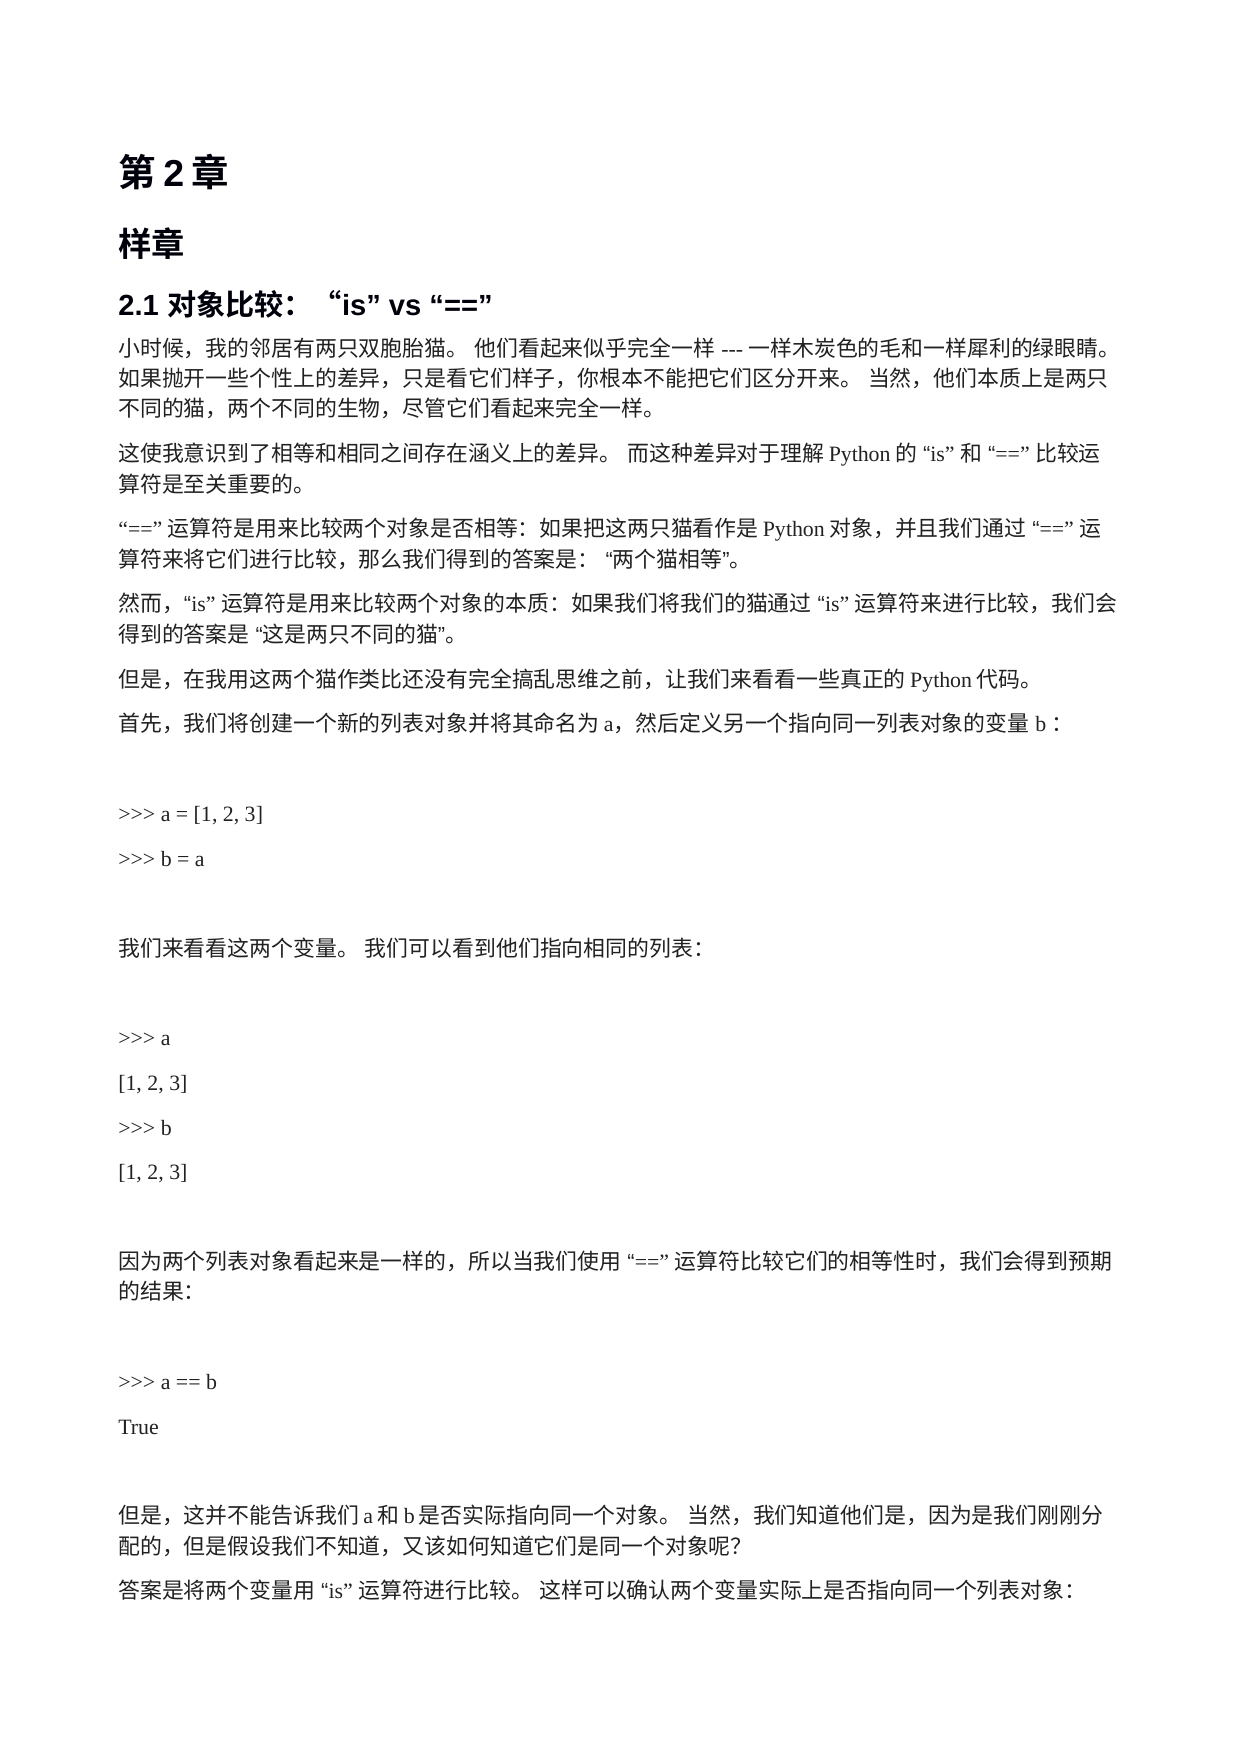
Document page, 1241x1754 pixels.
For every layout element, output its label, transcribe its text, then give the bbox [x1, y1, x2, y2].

text “==” 运算符是用来比较两个对象是否相等：如果把这两只猫看作是Python对象，并且我们通过 “==” 运算符来将它们进行比较，那么我们得到的答案是： “两个猫相等”。 [118, 516, 1122, 572]
text 然而，“is” 运算符是用来比较两个对象的本质：如果我们将我们的猫通过 “is” 运算符来进行比较，我们会得到的答案是 “这是两只不同的猫”。 [118, 591, 1122, 647]
subtitle 样章 [118, 218, 1122, 266]
text 我们来看看这两个变量。 我们可以看到他们指向相同的列表： [118, 935, 1122, 961]
text 这使我意识到了相等和相同之间存在涵义上的差异。 而这种差异对于理解Python的 “is” 和 “==” 比较运算符是至关重要的。 [118, 441, 1122, 497]
text [1, 2, 3] [118, 1070, 1122, 1095]
text True [118, 1414, 1122, 1439]
text >>> a [118, 1025, 1122, 1050]
text 小时候，我的邻居有两只双胞胎猫。 他们看起来似乎完全一样 --- 一样木炭色的毛和一样犀利的绿眼睛。如果抛开一些个性上的差异，只是看它们样子，你根本不能把它们区分开来。 当然，他们本质上是两只不同的猫，两个不同的生物，尽管它们看起来完全一样。 [118, 336, 1122, 422]
text 但是，这并不能告诉我们a和b是否实际指向同一个对象。 当然，我们知道他们是，因为是我们刚刚分配的，但是假设我们不知道，又该如何知道它们是同一个对象呢？ [118, 1503, 1122, 1559]
text 首先，我们将创建一个新的列表对象并将其命名为a，然后定义另一个指向同一列表对象的变量 b ： [118, 711, 1122, 737]
text >>> b = a [118, 846, 1122, 871]
text >>> a == b [118, 1369, 1122, 1394]
text 答案是将两个变量用 “is” 运算符进行比较。 这样可以确认两个变量实际上是否指向同一个列表对象： [118, 1578, 1122, 1604]
text 因为两个列表对象看起来是一样的，所以当我们使用 “==” 运算符比较它们的相等性时，我们会得到预期的结果： [118, 1249, 1122, 1304]
text [1, 2, 3] [118, 1159, 1122, 1184]
text >>> b [118, 1114, 1122, 1140]
subtitle 2.1 对象比较：“is” vs “==” [118, 281, 1122, 323]
text >>> a = [1, 2, 3] [118, 801, 1122, 826]
subtitle 第2章 [118, 143, 1122, 197]
text 但是，在我用这两个猫作类比还没有完全搞乱思维之前，让我们来看看一些真正的Python代码。 [118, 666, 1122, 692]
